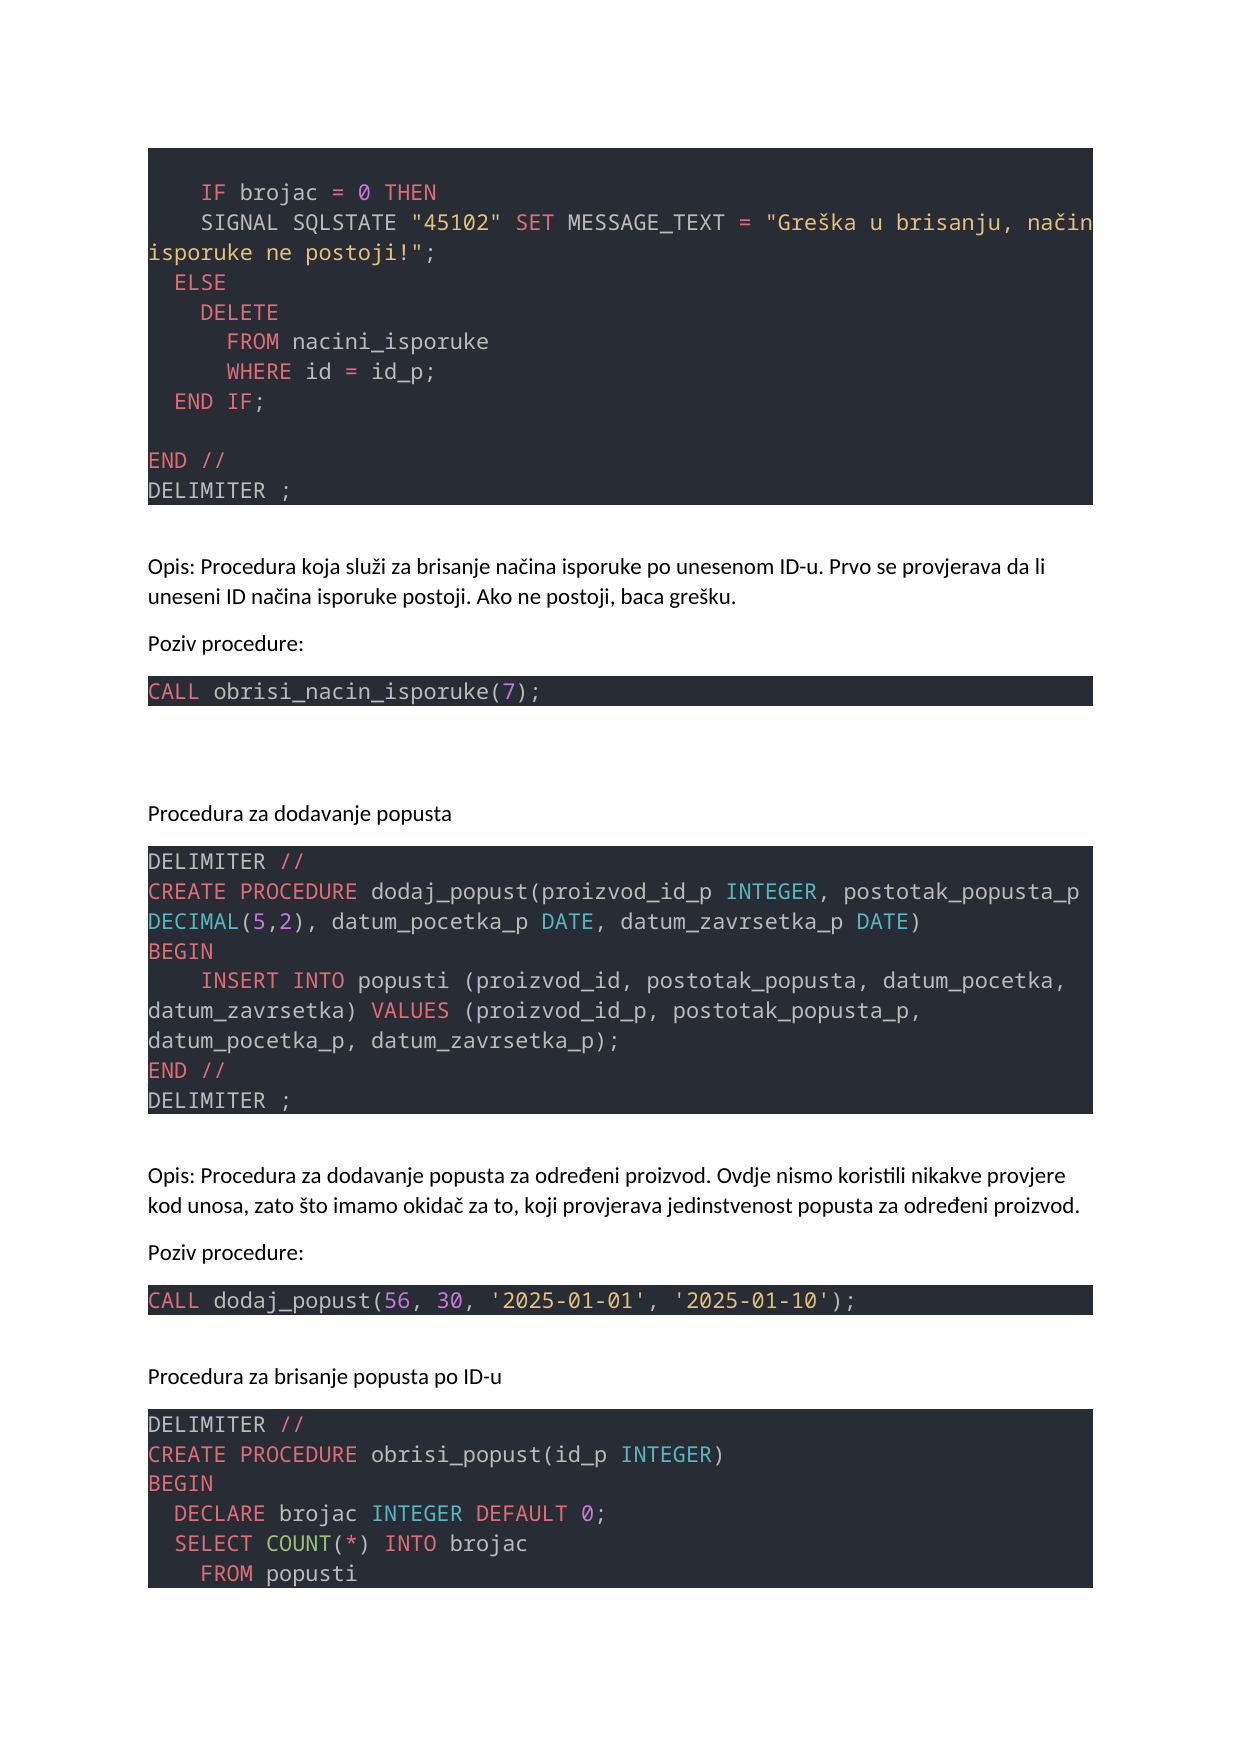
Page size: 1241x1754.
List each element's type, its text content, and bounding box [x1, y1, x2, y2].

text Poziv procedure: [148, 629, 1093, 657]
text END // [148, 446, 1093, 475]
text DELIMITER ; [148, 475, 1093, 505]
text Opis: Procedura koja služi za brisanje načina isporuke po unesenom ID-u. Prvo se provjerava da li uneseni ID načina isporuke postoji. Ako ne postoji, baca grešku. [148, 552, 1093, 610]
text DELETE [148, 297, 1093, 326]
text Poziv procedure: [148, 1238, 1093, 1266]
text WHERE id = id_p; [148, 356, 1093, 386]
text IF brojac = 0 THEN [148, 177, 1093, 207]
text Procedura za dodavanje popusta [148, 799, 1093, 827]
text END IF; [148, 386, 1093, 416]
text DELIMITER // [148, 846, 1093, 876]
text CREATE PROCEDURE dodaj_popust(proizvod_id_p INTEGER, postotak_popusta_p DECIMAL(5,2), datum_pocetka_p DATE, datum_zavrsetka_p DATE) [148, 876, 1093, 936]
text Opis: Procedura za dodavanje popusta za određeni proizvod. Ovdje nismo koristili nikakve provjere kod unosa, zato što imamo okidač za to, koji provjerava jedinstvenost popusta za određeni proizvod. [148, 1161, 1093, 1219]
text FROM popusti [148, 1558, 1093, 1588]
text CREATE PROCEDURE obrisi_popust(id_p INTEGER) [148, 1439, 1093, 1468]
text CALL obrisi_nacin_isporuke(7); [148, 676, 1093, 706]
text DECLARE brojac INTEGER DEFAULT 0; [148, 1498, 1093, 1528]
text INSERT INTO popusti (proizvod_id, postotak_popusta, datum_pocetka, datum_zavrsetka) VALUES (proizvod_id_p, postotak_popusta_p, datum_pocetka_p, datum_zavrsetka_p); [148, 966, 1093, 1055]
text FROM nacini_isporuke [148, 326, 1093, 356]
text END // [148, 1055, 1093, 1085]
text DELIMITER ; [148, 1085, 1093, 1114]
text SIGNAL SQLSTATE "45102" SET MESSAGE_TEXT = "Greška u brisanju, način isporuke ne postoji!"; [148, 207, 1093, 267]
text CALL dodaj_popust(56, 30, '2025-01-01', '2025-01-10'); [148, 1285, 1093, 1315]
text BEGIN [148, 1468, 1093, 1498]
text BEGIN [148, 936, 1093, 966]
text SELECT COUNT(*) INTO brojac [148, 1528, 1093, 1558]
text DELIMITER // [148, 1409, 1093, 1439]
text ELSE [148, 267, 1093, 297]
text Procedura za brisanje popusta po ID-u [148, 1362, 1093, 1390]
